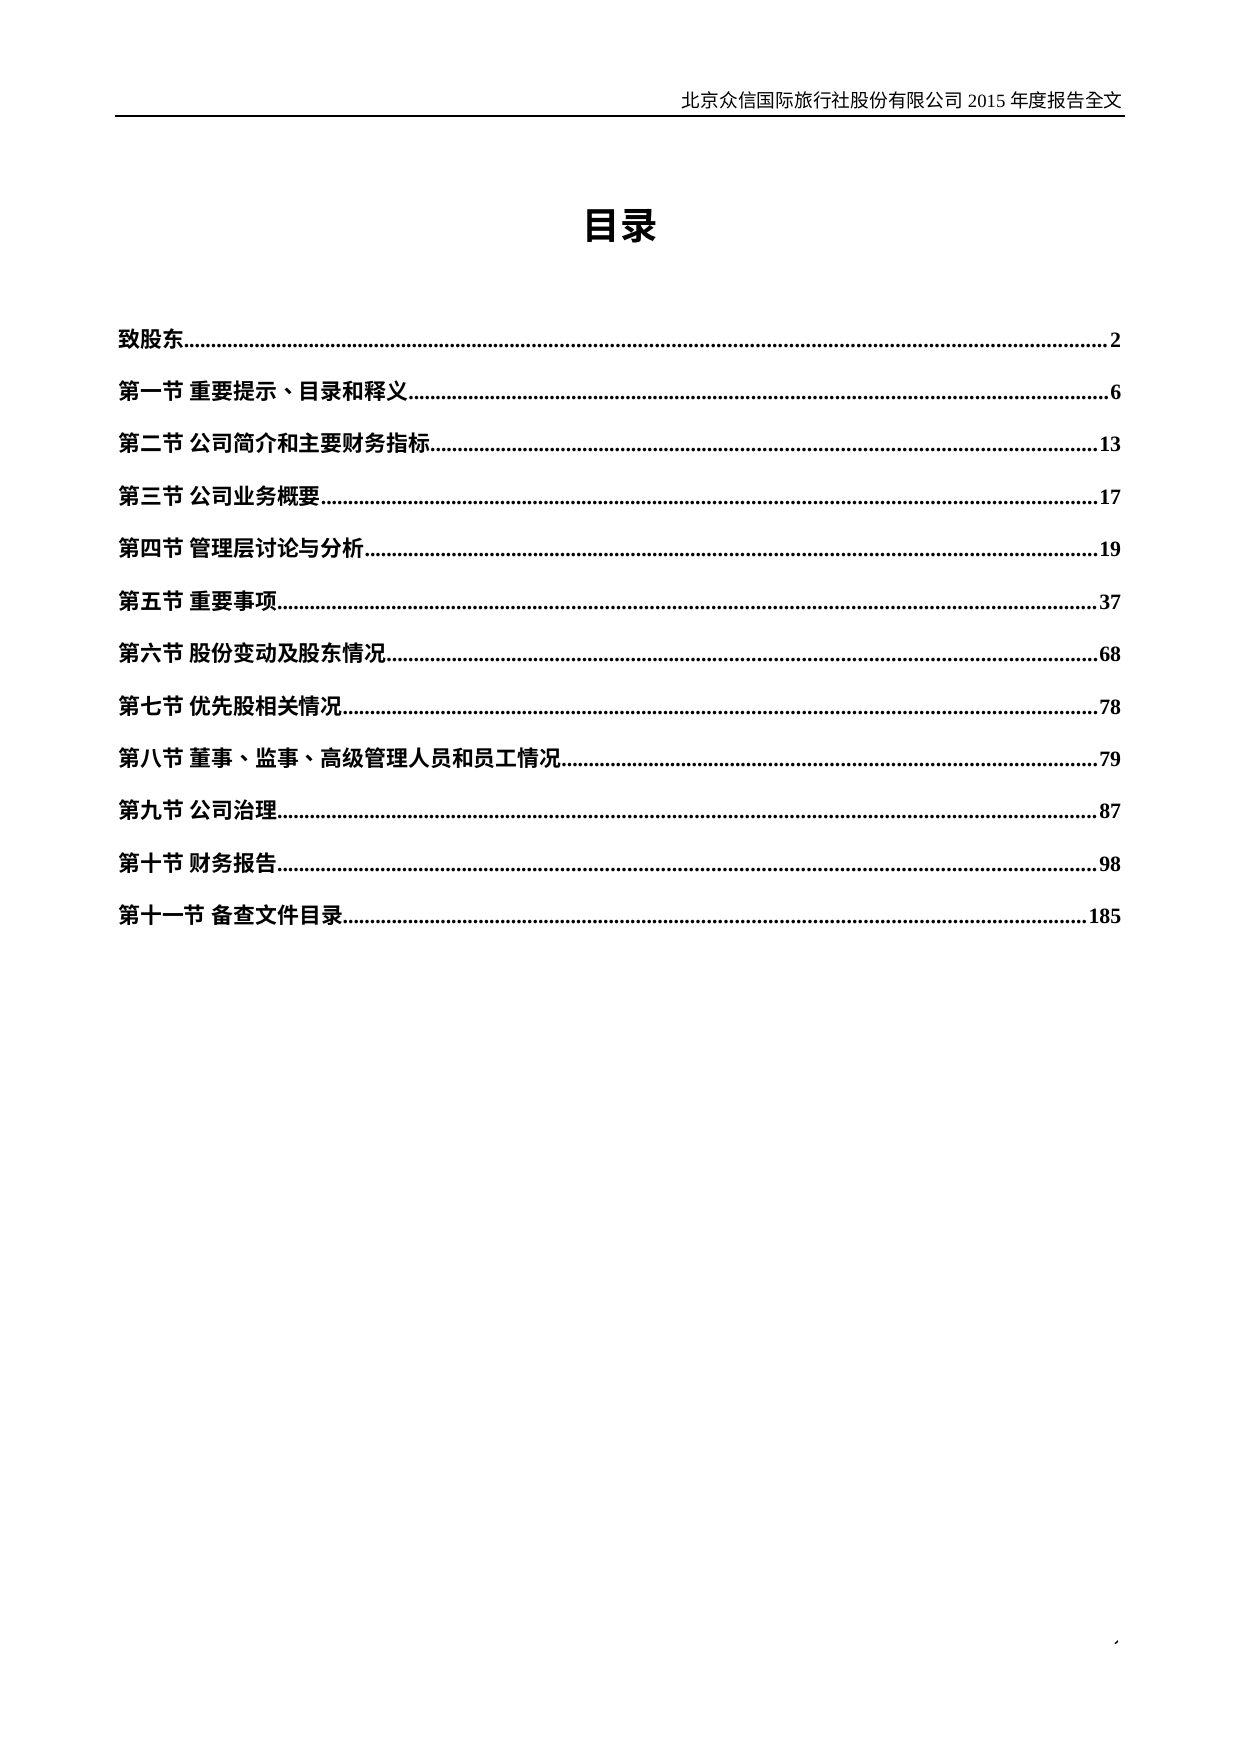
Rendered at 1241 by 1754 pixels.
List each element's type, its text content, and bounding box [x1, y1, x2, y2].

text 目录 [493, 200, 748, 250]
